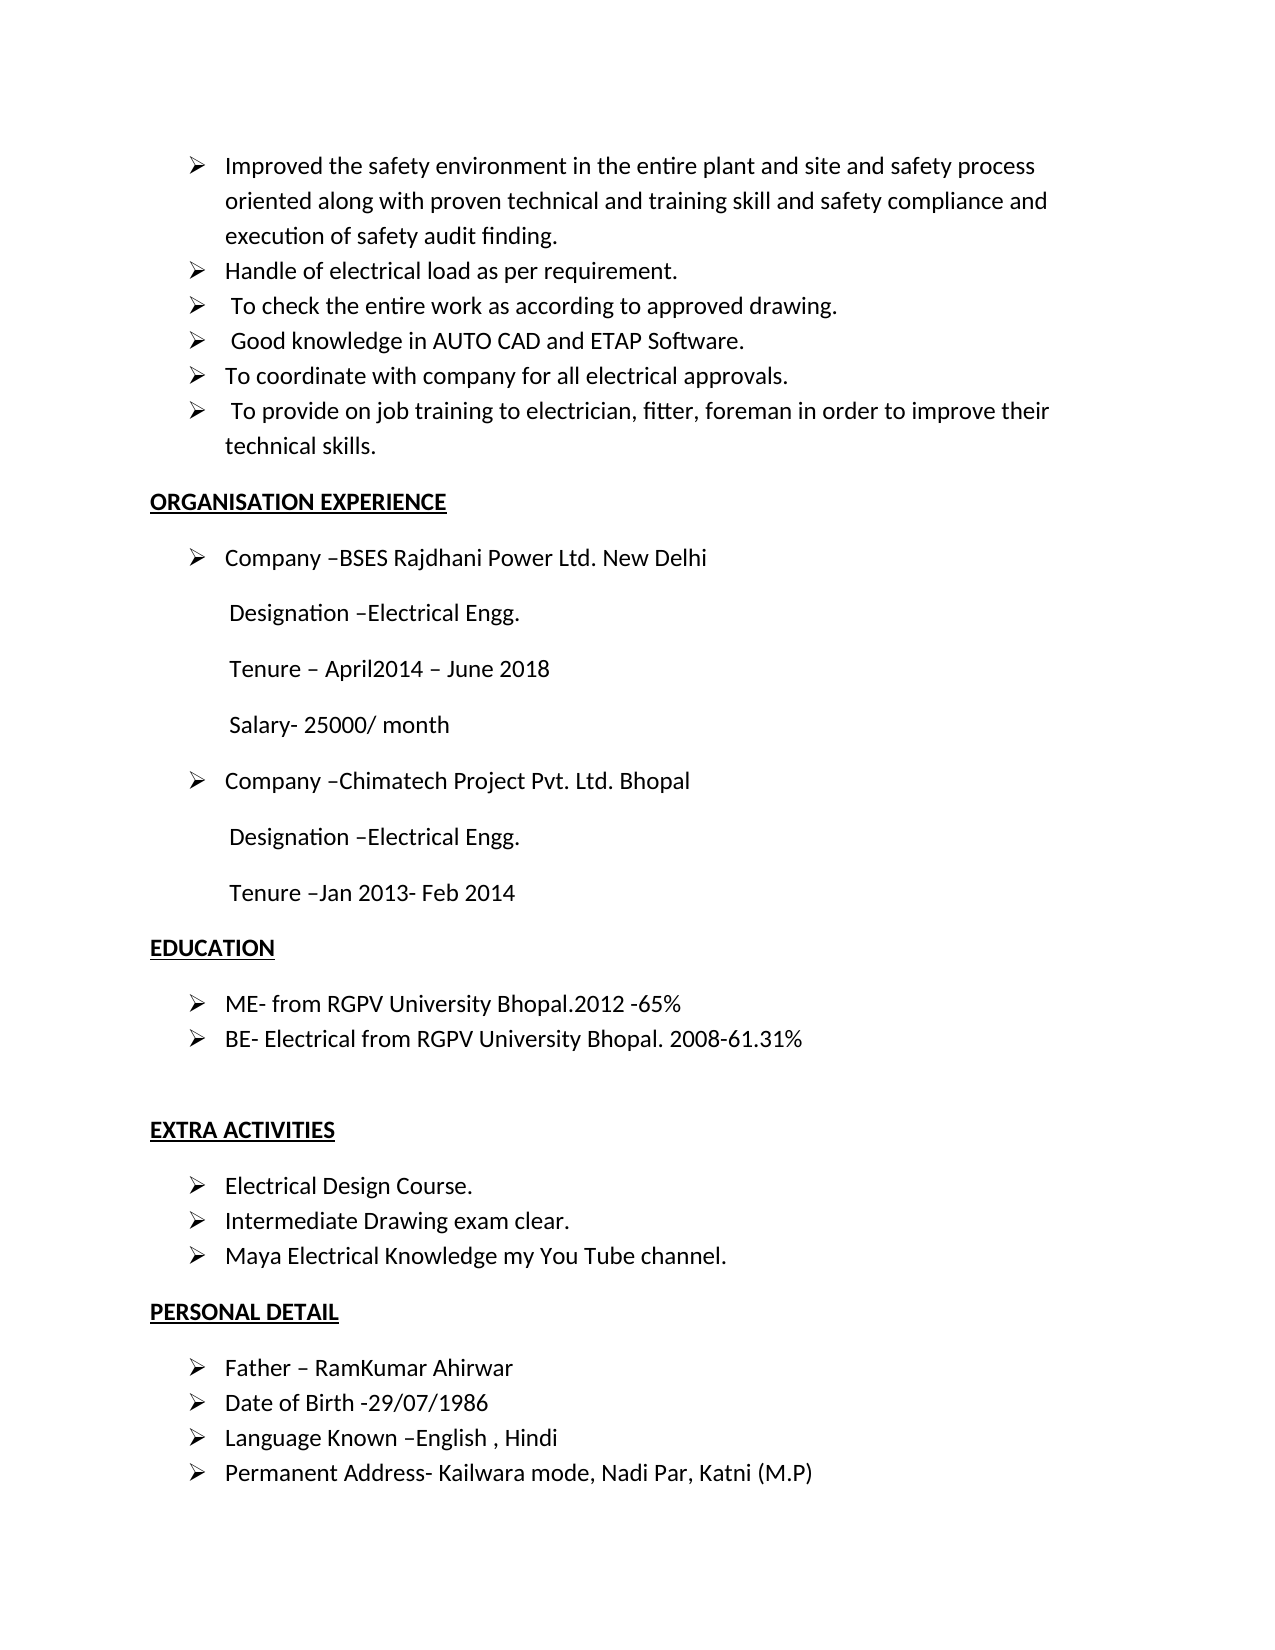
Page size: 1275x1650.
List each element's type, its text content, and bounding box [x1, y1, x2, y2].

list Intermediate Drawing exam clear. [187, 1205, 1125, 1236]
text Tenure – April2014 – June 2018 [150, 653, 1125, 684]
list Date of Birth -29/07/1986 [187, 1387, 1125, 1417]
text Designation –Electrical Engg. [150, 597, 1125, 628]
list Company –BSES Rajdhani Power Ltd. New Delhi [187, 542, 1125, 572]
list ME- from RGPV University Bhopal.2012 -65% [187, 988, 1125, 1019]
list To coordinate with company for all electrical approvals. [187, 360, 1125, 391]
list Improved the safety environment in the entire plant and site and safety process oriented along with proven technical and training skill and safety compliance and execution of safety audit finding. [187, 150, 1125, 251]
list Permanent Address- Kailwara mode, Nadi Par, Katni (M.P) [187, 1457, 1125, 1487]
list Handle of electrical load as per requirement. [187, 255, 1125, 286]
list Electrical Design Course. [187, 1170, 1125, 1201]
text PERSONAL DETAIL [150, 1296, 1125, 1326]
text ORGANISATION EXPERIENCE [150, 486, 1125, 516]
list Company –Chimatech Project Pvt. Ltd. Bhopal [187, 765, 1125, 796]
text EDUCATION [150, 932, 1125, 963]
list To check the entire work as according to approved drawing. [187, 290, 1125, 321]
text EXTRA ACTIVITIES [150, 1114, 1125, 1145]
list Language Known –English , Hindi [187, 1422, 1125, 1452]
text Designation –Electrical Engg. [150, 821, 1125, 851]
list Father – RamKumar Ahirwar [187, 1352, 1125, 1382]
list Maya Electrical Knowledge my You Tube channel. [187, 1240, 1125, 1271]
text Tenure –Jan 2013- Feb 2014 [150, 877, 1125, 907]
text Salary- 25000/ month [150, 709, 1125, 740]
list BE- Electrical from RGPV University Bhopal. 2008-61.31% [187, 1023, 1125, 1054]
list To provide on job training to electrician, fitter, foreman in order to improve their technical skills. [187, 395, 1125, 461]
list Good knowledge in AUTO CAD and ETAP Software. [187, 325, 1125, 356]
